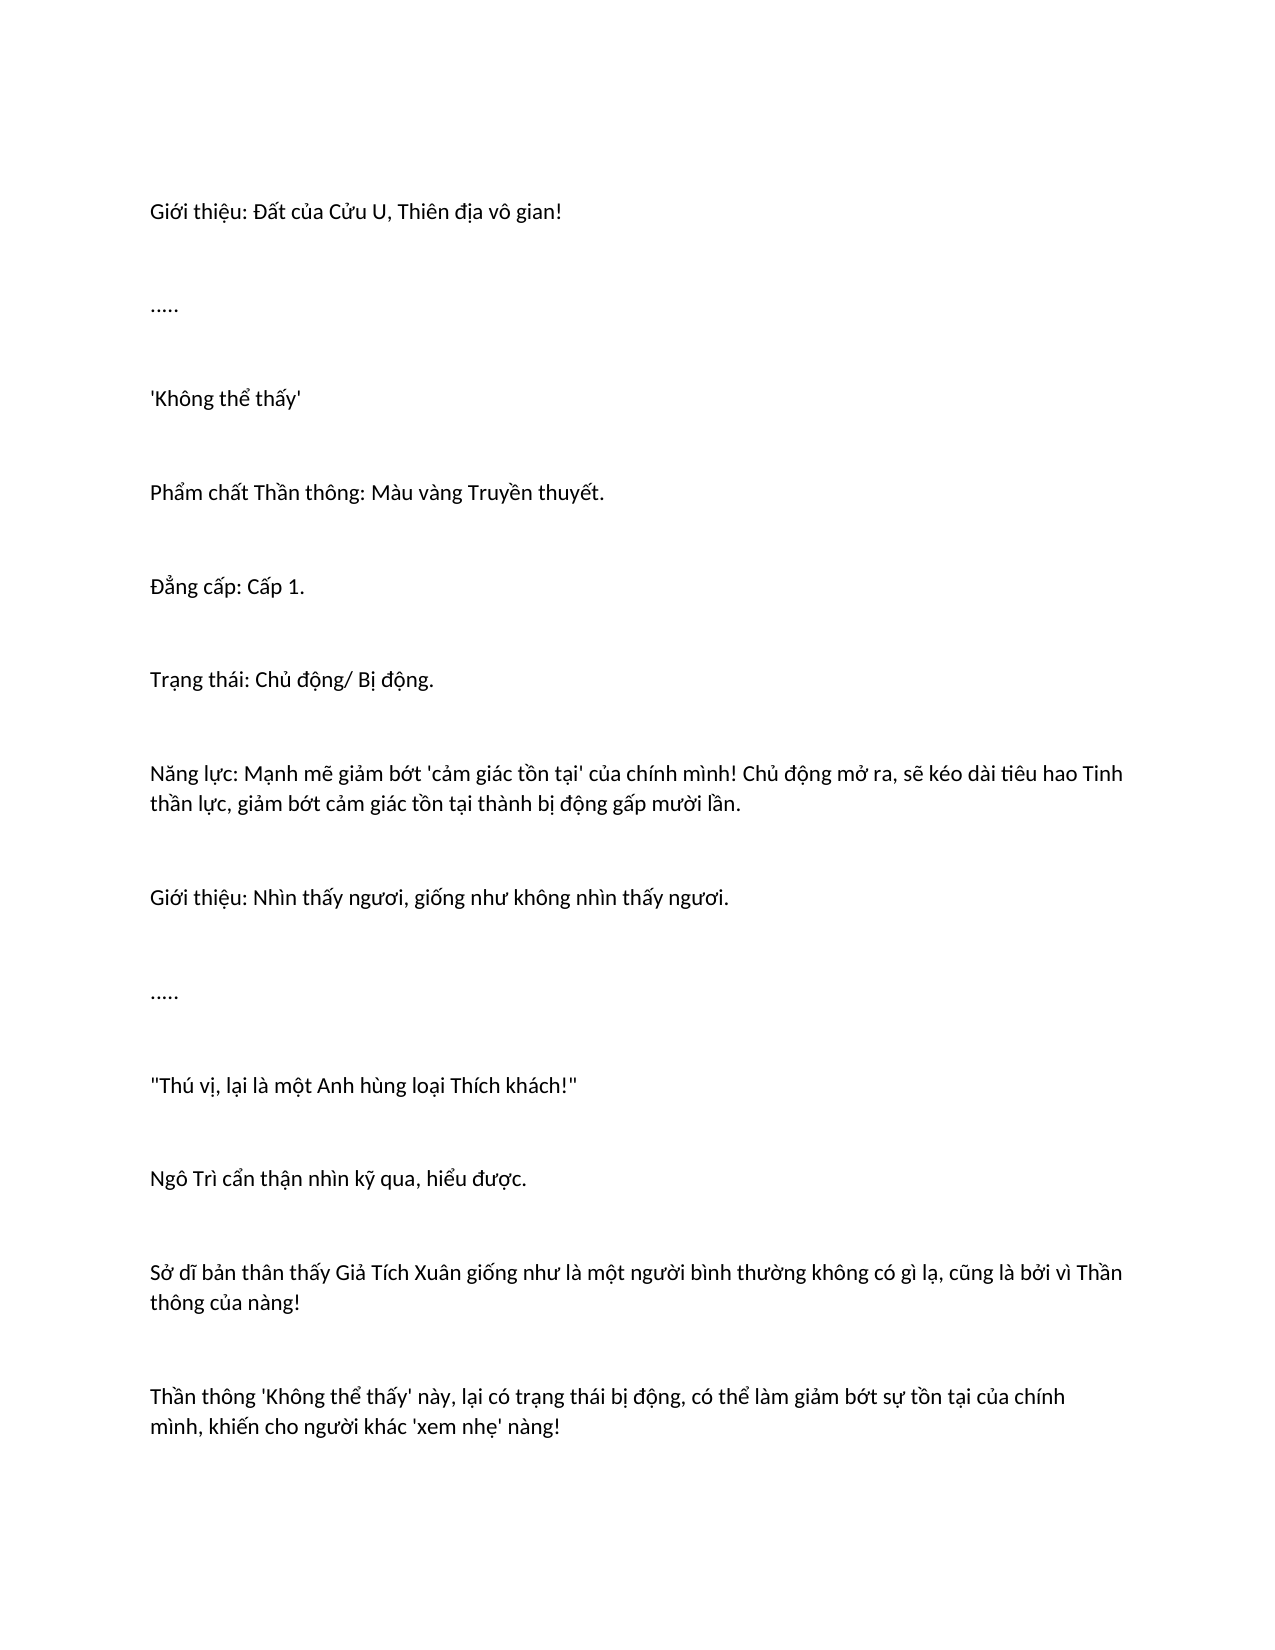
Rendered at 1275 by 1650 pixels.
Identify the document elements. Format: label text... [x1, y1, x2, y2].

text Giới thiệu: Đất của Cửu U, Thiên địa vô gian! [150, 197, 1125, 225]
text ..... [150, 977, 1125, 1005]
text Thần thông 'Không thể thấy' này, lại có trạng thái bị động, có thể làm giảm bớt sự tồn tại của chính mình, khiến cho người khác 'xem nhẹ' nàng! [150, 1382, 1125, 1441]
text ..... [150, 291, 1125, 319]
text "Thú vị, lại là một Anh hùng loại Thích khách!" [150, 1071, 1125, 1099]
text 'Không thể thấy' [150, 384, 1125, 412]
text Sở dĩ bản thân thấy Giả Tích Xuân giống như là một người bình thường không có gì lạ, cũng là bởi vì Thần thông của nàng! [150, 1258, 1125, 1317]
text Trạng thái: Chủ động/ Bị động. [150, 666, 1125, 694]
text Ngô Trì cẩn thận nhìn kỹ qua, hiểu được. [150, 1164, 1125, 1193]
text Năng lực: Mạnh mẽ giảm bớt 'cảm giác tồn tại' của chính mình! Chủ động mở ra, sẽ kéo dài tiêu hao Tinh thần lực, giảm bớt cảm giác tồn tại thành bị động gấp mười lần. [150, 759, 1125, 818]
text Giới thiệu: Nhìn thấy ngươi, giống như không nhìn thấy ngươi. [150, 883, 1125, 911]
text Phẩm chất Thần thông: Màu vàng Truyền thuyết. [150, 478, 1125, 506]
text Đẳng cấp: Cấp 1. [150, 572, 1125, 600]
